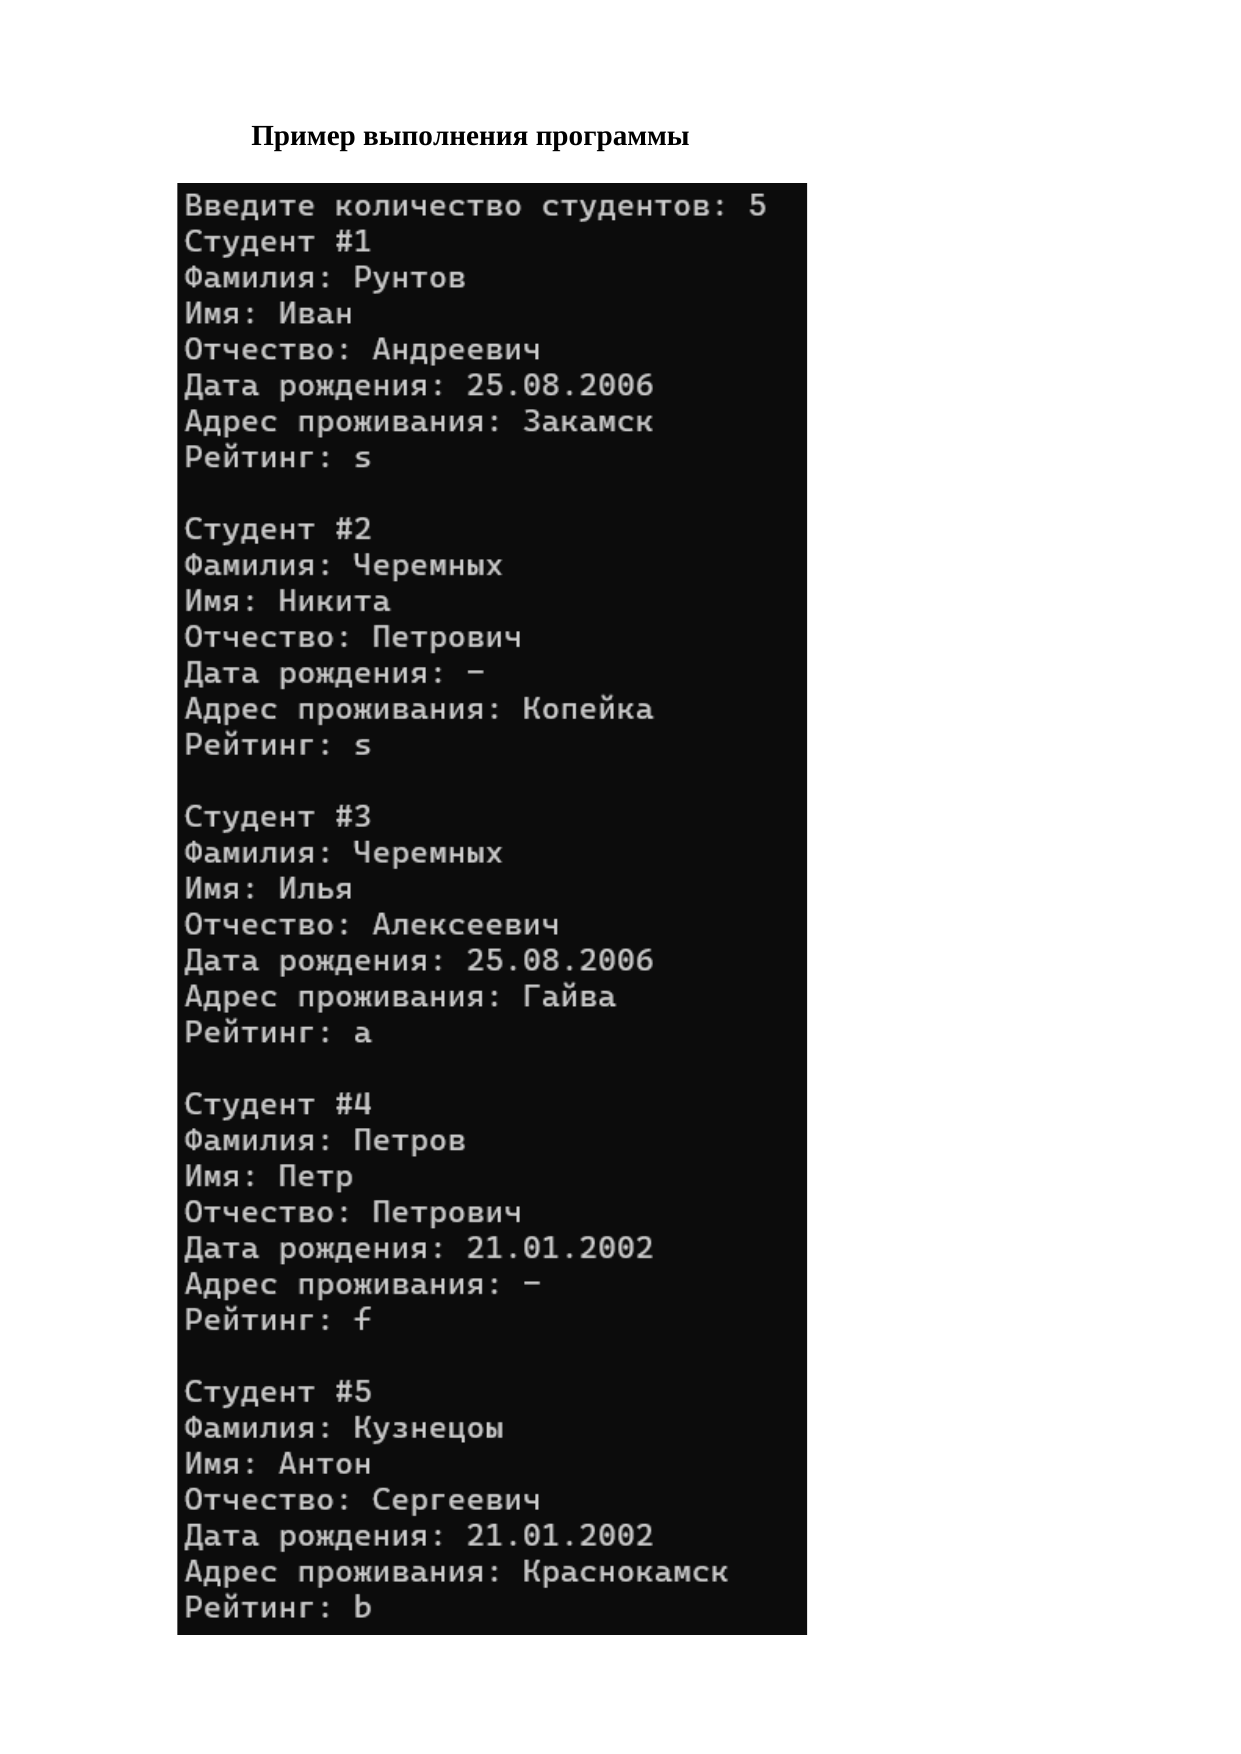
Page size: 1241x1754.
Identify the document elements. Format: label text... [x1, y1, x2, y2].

picture [177, 183, 808, 1635]
text Пример выполнения программы [177, 118, 1152, 152]
